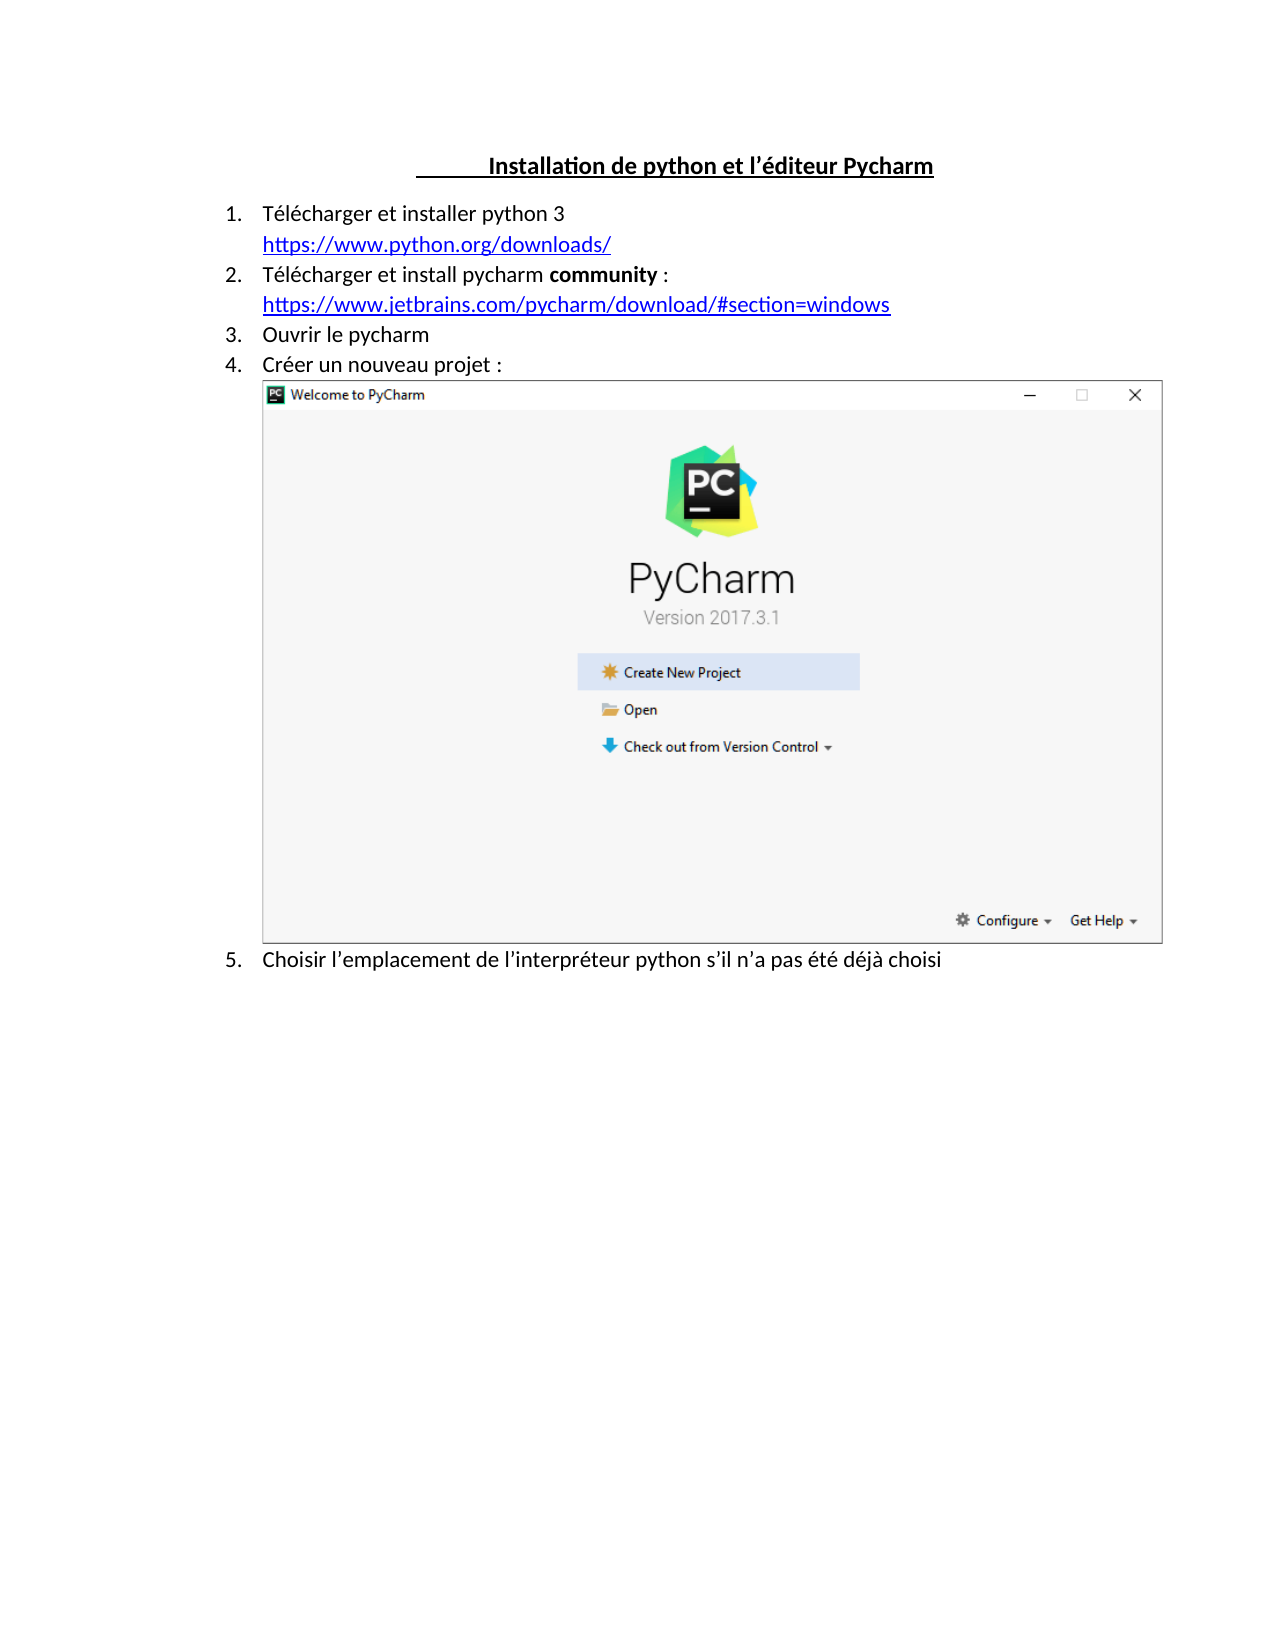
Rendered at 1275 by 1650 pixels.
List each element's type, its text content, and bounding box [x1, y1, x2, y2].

list Choisir l’emplacement de l’interpréteur python s’il n’a pas été déjà choisi [225, 946, 1087, 974]
list https://www.jetbrains.com/pycharm/download/#section=windows [262, 290, 1087, 318]
list https://www.python.org/downloads/ [262, 230, 1087, 258]
list Télécharger et installer python 3 [225, 199, 1087, 228]
picture [262, 380, 1163, 944]
text Installation de python et l’éditeur Pycharm [189, 150, 1087, 181]
list Télécharger et install pycharm community : [225, 260, 1087, 288]
list Ouvrir le pycharm [225, 320, 1087, 348]
